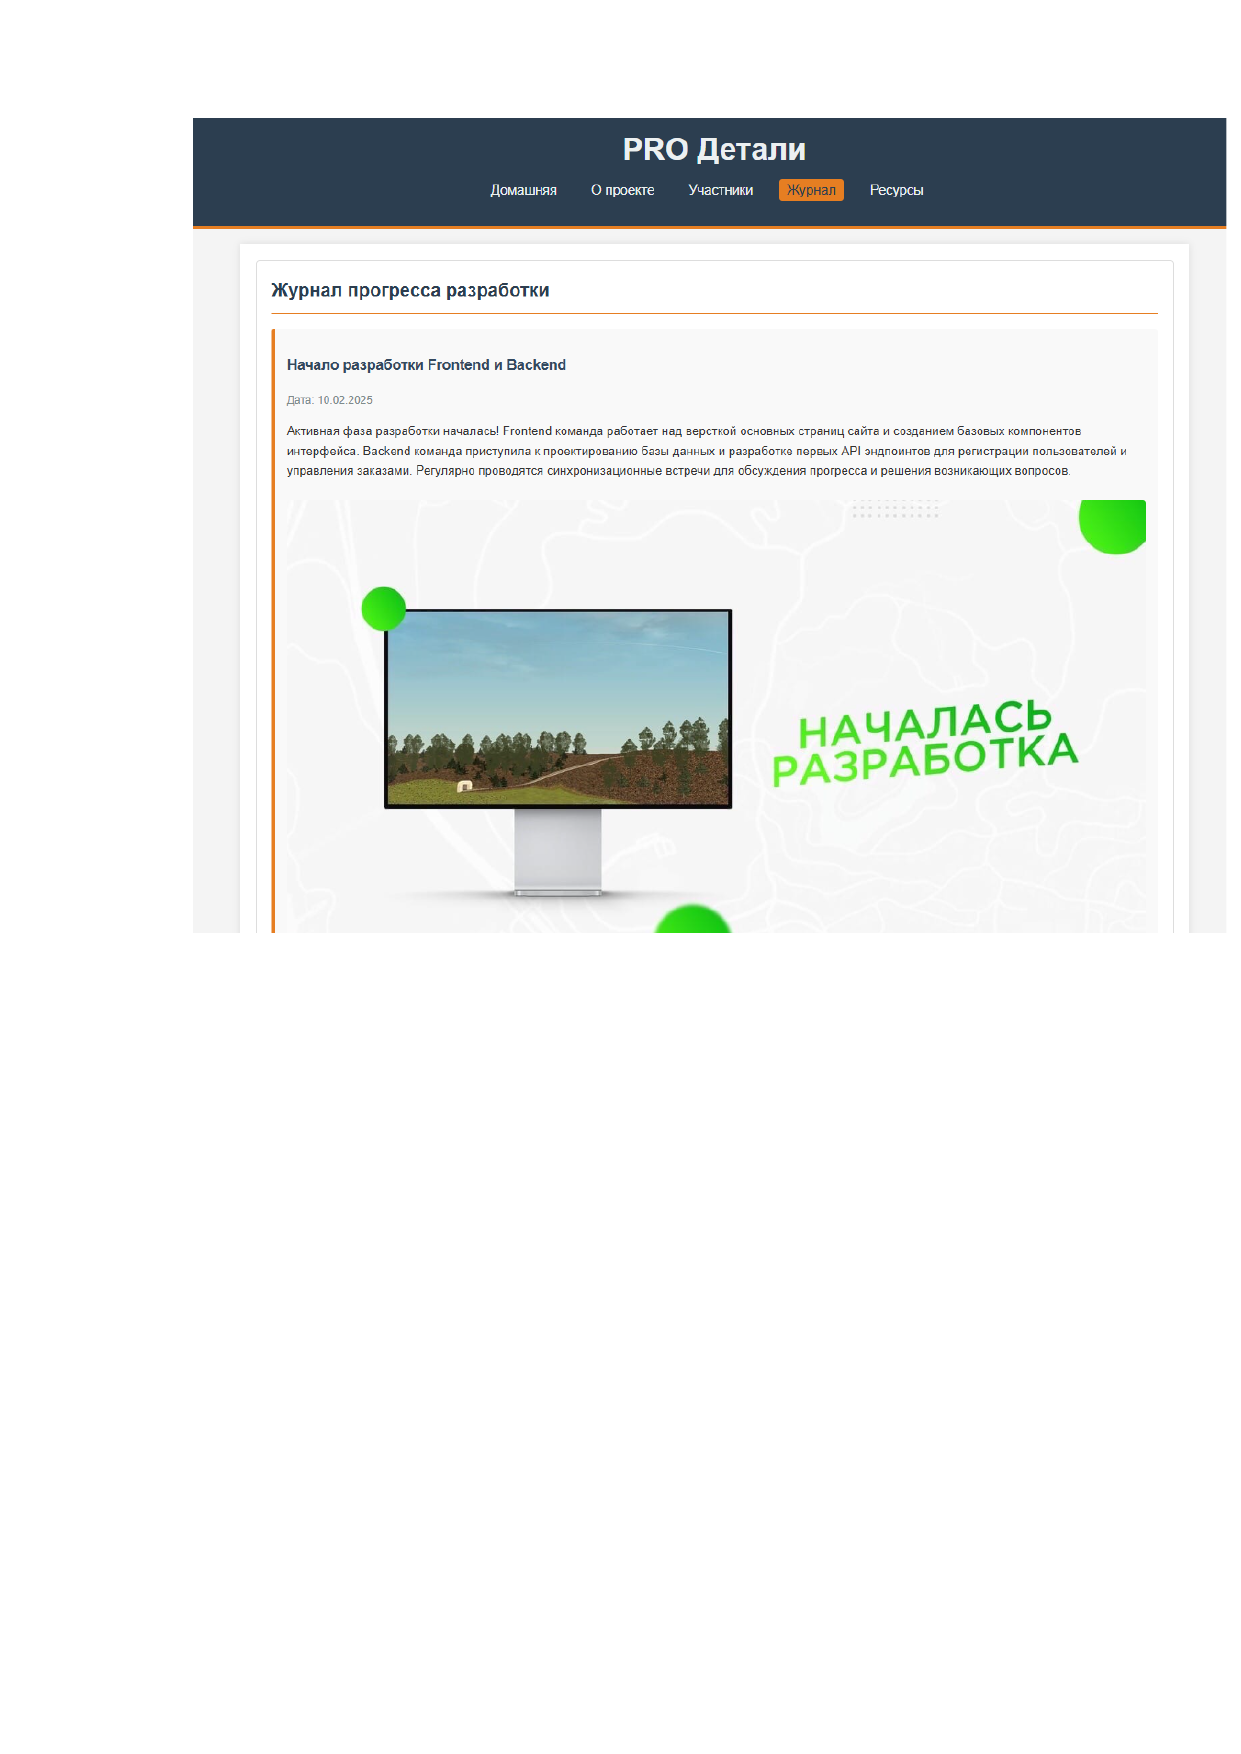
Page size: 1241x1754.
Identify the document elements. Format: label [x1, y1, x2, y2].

picture [193, 118, 1227, 933]
